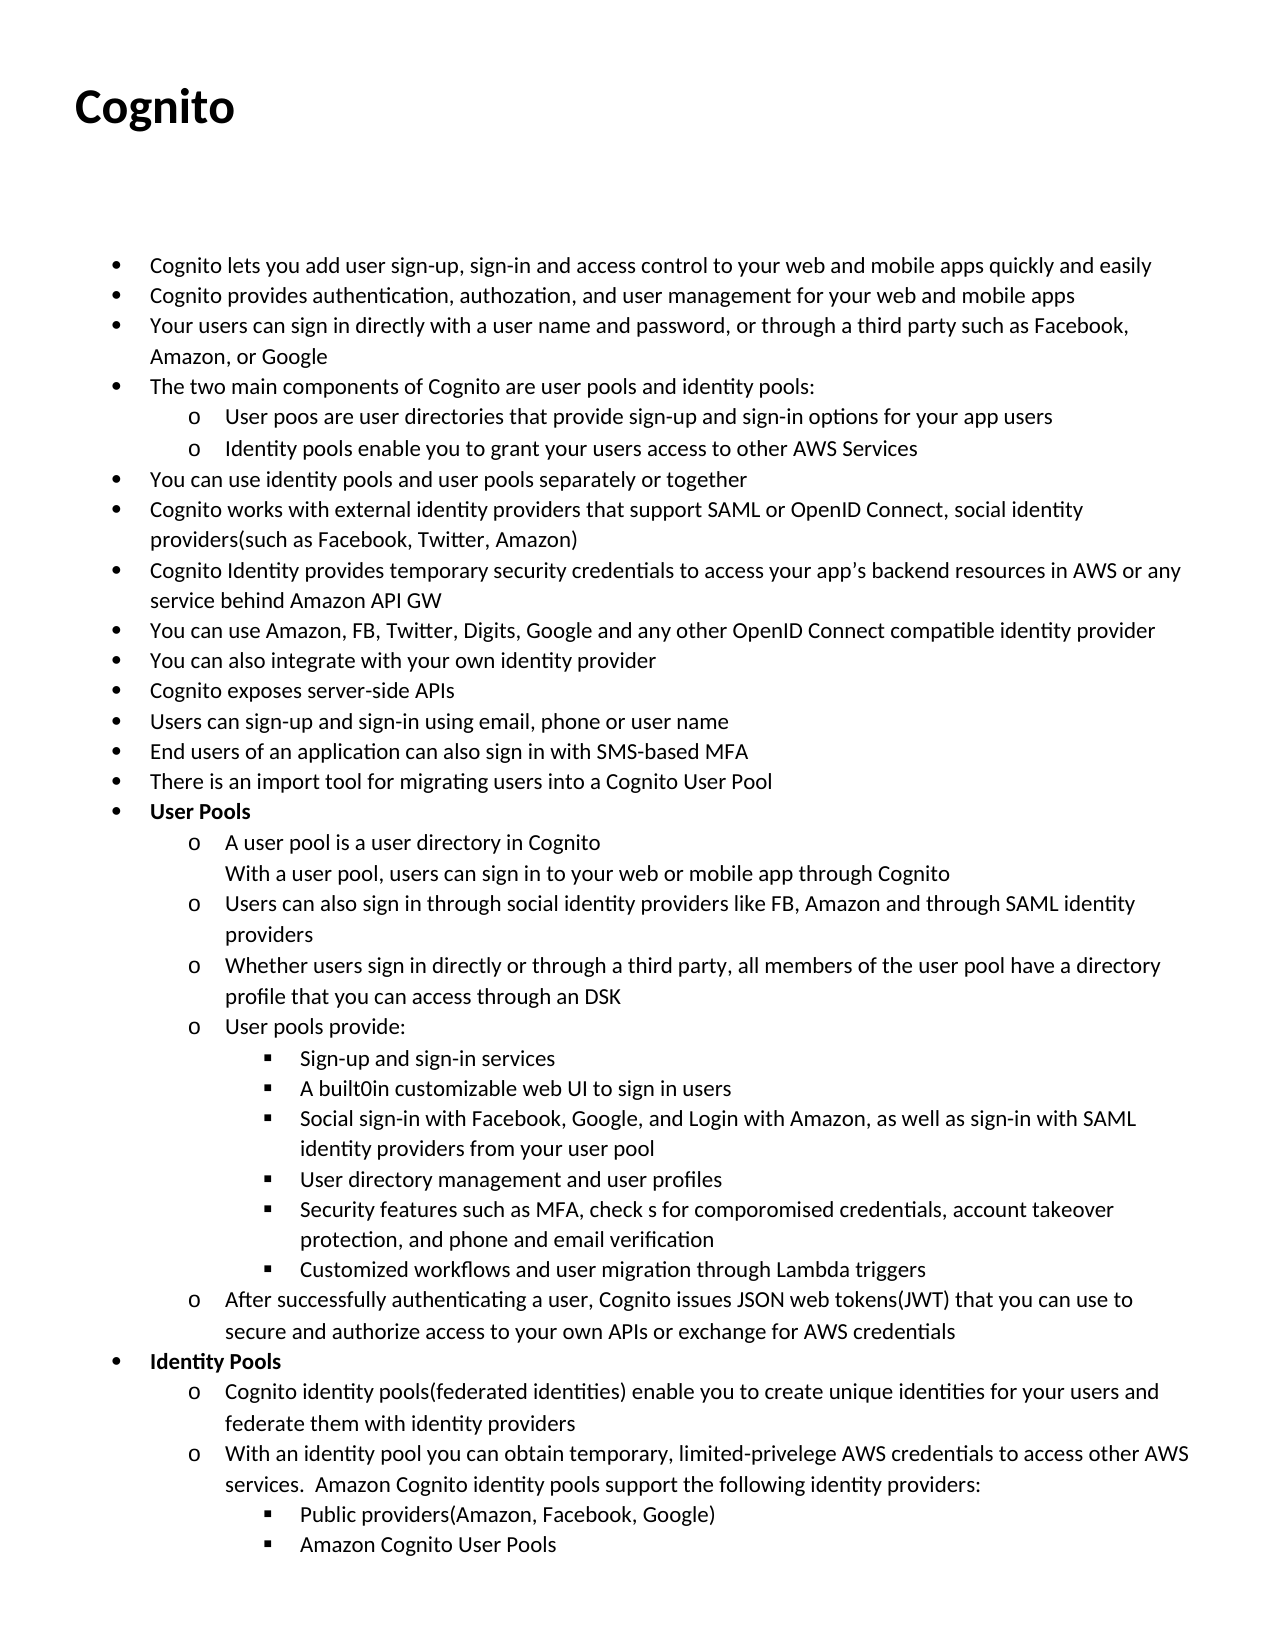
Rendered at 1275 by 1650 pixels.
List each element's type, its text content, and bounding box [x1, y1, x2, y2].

list There is an import tool for migrating users into a Cognito User Pool [112, 767, 1200, 795]
list With an identity pool you can obtain temporary, limited-privelege AWS credentials to access other AWS services. Amazon Cognito identity pools support the following identity providers: [187, 1439, 1200, 1498]
list Customized workflows and user migration through Lambda triggers [262, 1255, 1200, 1283]
list Your users can sign in directly with a user name and password, or through a third party such as Facebook, Amazon, or Google [112, 312, 1200, 370]
list You can use identity pools and user pools separately or together [112, 465, 1200, 493]
list Users can also sign in through social identity providers like FB, Amazon and through SAML identity providers [187, 889, 1200, 949]
list Cognito exposes server-side APIs [112, 677, 1200, 705]
list Cognito identity pools(federated identities) enable you to create unique identities for your users and federate them with identity providers [187, 1377, 1200, 1437]
list User pools provide: [187, 1012, 1200, 1042]
list User directory management and user profiles [262, 1165, 1200, 1193]
list Identity pools enable you to grant your users access to other AWS Services [187, 434, 1200, 463]
list The two main components of Cognito are user pools and identity pools: [112, 372, 1200, 400]
list You can use Amazon, FB, Twitter, Digits, Google and any other OpenID Connect compatible identity provider [112, 616, 1200, 644]
list End users of an application can also sign in with SMS-based MFA [112, 737, 1200, 765]
list User Pools [112, 797, 1200, 826]
list Public providers(Amazon, Facebook, Google) [262, 1500, 1200, 1528]
list You can also integrate with your own identity provider [112, 646, 1200, 674]
list Sign-up and sign-in services [262, 1044, 1200, 1072]
list Cognito Identity provides temporary security credentials to access your app’s backend resources in AWS or any service behind Amazon API GW [112, 556, 1200, 614]
text Cognito [75, 75, 1200, 136]
list Security features such as MFA, check s for comporomised credentials, account takeover protection, and phone and email verification [262, 1195, 1200, 1253]
list A user pool is a user directory in Cognito With a user pool, users can sign in to your web or mobile app through Cognito [187, 828, 1200, 887]
list Amazon Cognito User Pools [262, 1531, 1200, 1559]
list Whether users sign in directly or through a third party, all members of the user pool have a directory profile that you can access through an DSK [187, 951, 1200, 1010]
list Cognito lets you add user sign-up, sign-in and access control to your web and mobile apps quickly and easily [112, 251, 1200, 279]
list Cognito works with external identity providers that support SAML or OpenID Connect, social identity providers(such as Facebook, Twitter, Amazon) [112, 495, 1200, 554]
list After successfully authenticating a user, Cognito issues JSON web tokens(JWT) that you can use to secure and authorize access to your own APIs or exchange for AWS credentials [187, 1286, 1200, 1345]
list A built0in customizable web UI to sign in users [262, 1074, 1200, 1102]
list Identity Pools [112, 1347, 1200, 1375]
list Users can sign-up and sign-in using email, phone or user name [112, 707, 1200, 735]
list User poos are user directories that provide sign-up and sign-in options for your app users [187, 402, 1200, 431]
list Cognito provides authentication, authozation, and user management for your web and mobile apps [112, 281, 1200, 309]
list Social sign-in with Facebook, Google, and Login with Amazon, as well as sign-in with SAML identity providers from your user pool [262, 1104, 1200, 1162]
